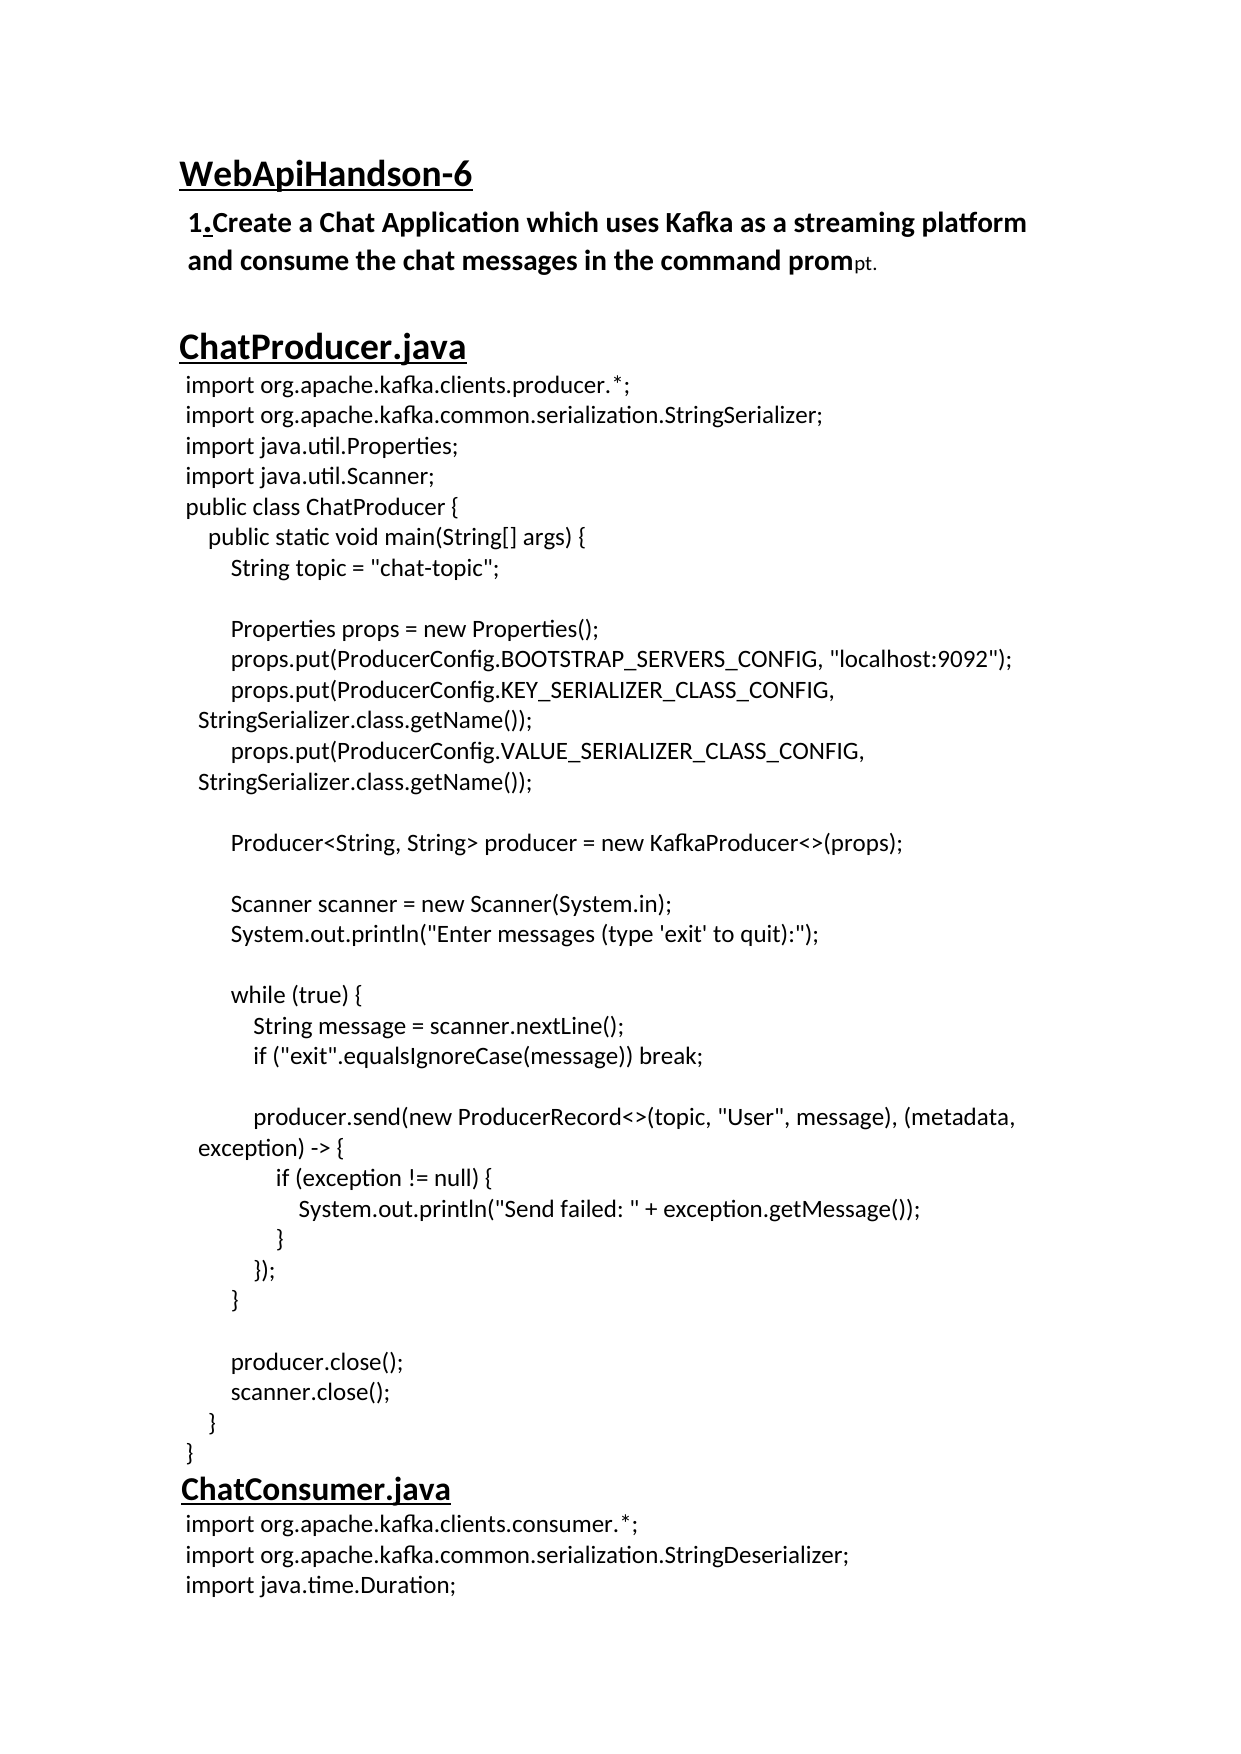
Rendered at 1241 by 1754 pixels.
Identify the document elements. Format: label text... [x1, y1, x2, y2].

text import org.apache.kafka.common.serialization.StringSerializer; [185, 399, 1053, 430]
text public class ChatProducer { [185, 491, 1053, 522]
text props.put(ProducerConfig.BOOTSTRAP_SERVERS_CONFIG, "localhost:9092"); [185, 644, 1053, 674]
text String message = scanner.nextLine(); [185, 1010, 1053, 1040]
text System.out.println("Enter messages (type 'exit' to quit):"); [185, 918, 1053, 949]
text Properties props = new Properties(); [185, 613, 1053, 644]
text import java.util.Scanner; [185, 461, 1053, 491]
text import org.apache.kafka.clients.consumer.*; [185, 1508, 1053, 1539]
text ChatProducer.java [179, 323, 1053, 369]
text if (exception != null) { [185, 1162, 1053, 1193]
text } [185, 1284, 1053, 1315]
text producer.close(); [185, 1346, 1053, 1376]
text props.put(ProducerConfig.KEY_SERIALIZER_CLASS_CONFIG, StringSerializer.class.getName()); [185, 674, 1053, 735]
text Producer<String, String> producer = new KafkaProducer<>(props); [185, 827, 1053, 857]
list 1.Create a Chat Application which uses Kafka as a streaming platform and consume the chat messages in the command prompt. [187, 196, 1053, 277]
text } [185, 1407, 1053, 1437]
text import org.apache.kafka.common.serialization.StringDeserializer; [185, 1539, 1053, 1569]
text ChatConsumer.java [181, 1468, 1053, 1508]
text import org.apache.kafka.clients.producer.*; [185, 369, 1053, 399]
text }); [185, 1254, 1053, 1284]
text System.out.println("Send failed: " + exception.getMessage()); [185, 1193, 1053, 1223]
text public static void main(String[] args) { [185, 522, 1053, 552]
text import java.time.Duration; [185, 1569, 1053, 1600]
text } [185, 1223, 1053, 1254]
text props.put(ProducerConfig.VALUE_SERIALIZER_CLASS_CONFIG, StringSerializer.class.getName()); [185, 735, 1053, 796]
text WebApiHandson-6 [179, 150, 1053, 196]
text producer.send(new ProducerRecord<>(topic, "User", message), (metadata, exception) -> { [185, 1101, 1053, 1162]
text String topic = "chat-topic"; [185, 552, 1053, 583]
text } [185, 1437, 1053, 1468]
text Scanner scanner = new Scanner(System.in); [185, 888, 1053, 918]
text if ("exit".equalsIgnoreCase(message)) break; [185, 1040, 1053, 1071]
text while (true) { [185, 979, 1053, 1010]
text scanner.close(); [185, 1376, 1053, 1407]
text import java.util.Properties; [185, 430, 1053, 461]
